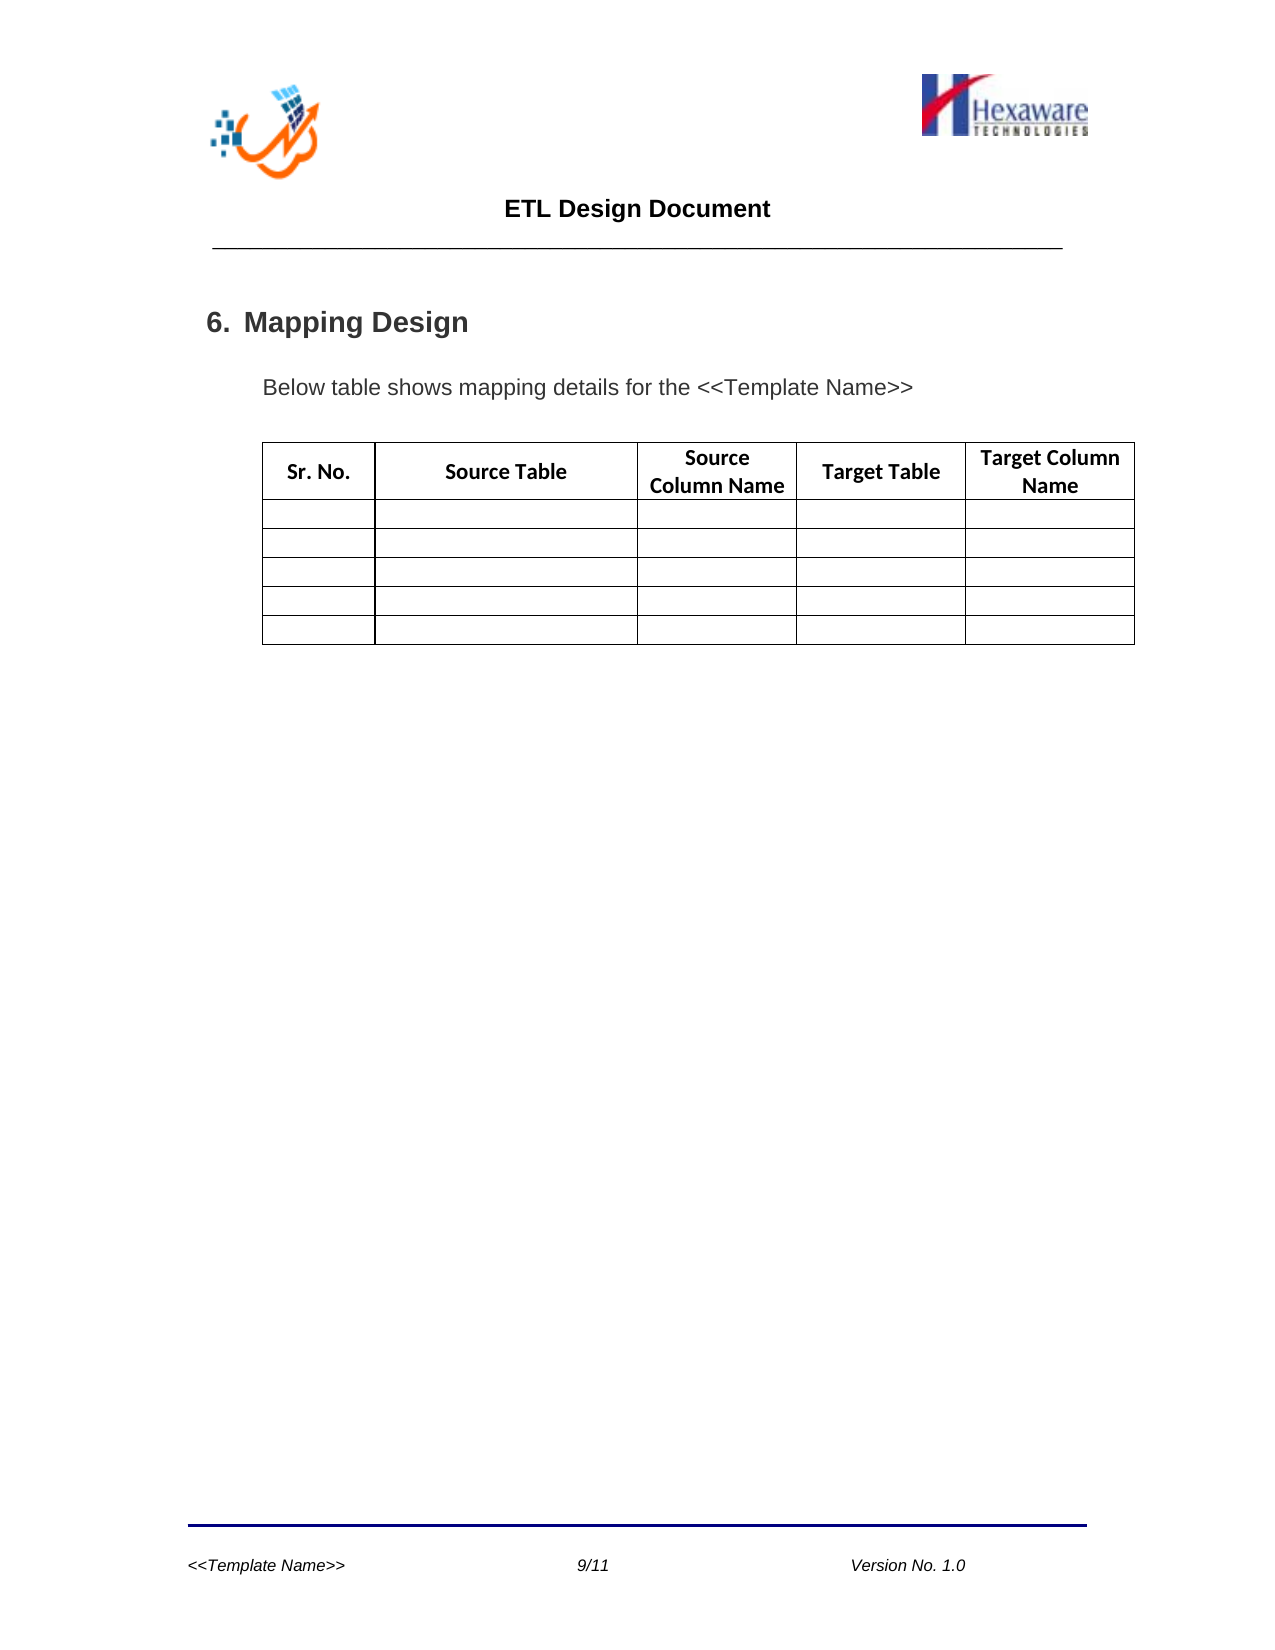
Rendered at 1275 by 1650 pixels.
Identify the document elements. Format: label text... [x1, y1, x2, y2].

table_cell [263, 500, 374, 528]
table_cell [263, 616, 374, 644]
picture [922, 74, 1088, 136]
table_cell [376, 500, 637, 528]
table_header Sr. No. [263, 443, 374, 499]
table_cell [966, 616, 1134, 644]
table_header Source Table [376, 443, 637, 499]
table_cell [376, 529, 637, 557]
table_header Source Column Name [638, 443, 796, 499]
picture [187, 74, 344, 194]
table_cell [376, 587, 637, 615]
table_cell [263, 587, 374, 615]
table_cell [966, 558, 1134, 586]
text Below table shows mapping details for the <<Template Name>> [262, 374, 1087, 400]
table_cell [966, 500, 1134, 528]
table_cell [966, 529, 1134, 557]
table_cell [797, 558, 965, 586]
table_cell [638, 616, 796, 644]
table_cell [638, 587, 796, 615]
table_cell [263, 529, 374, 557]
table_cell [797, 587, 965, 615]
table_cell [638, 500, 796, 528]
table_cell [966, 587, 1134, 615]
table_cell [376, 558, 637, 586]
table_cell [638, 558, 796, 586]
table_header Target Table [797, 443, 965, 499]
table_cell [638, 529, 796, 557]
table_cell [797, 616, 965, 644]
table_cell [797, 500, 965, 528]
table_cell [263, 558, 374, 586]
subtitle Mapping Design [206, 305, 1087, 339]
table_cell [376, 616, 637, 644]
table_cell [797, 529, 965, 557]
table_header Target Column Name [966, 443, 1134, 499]
